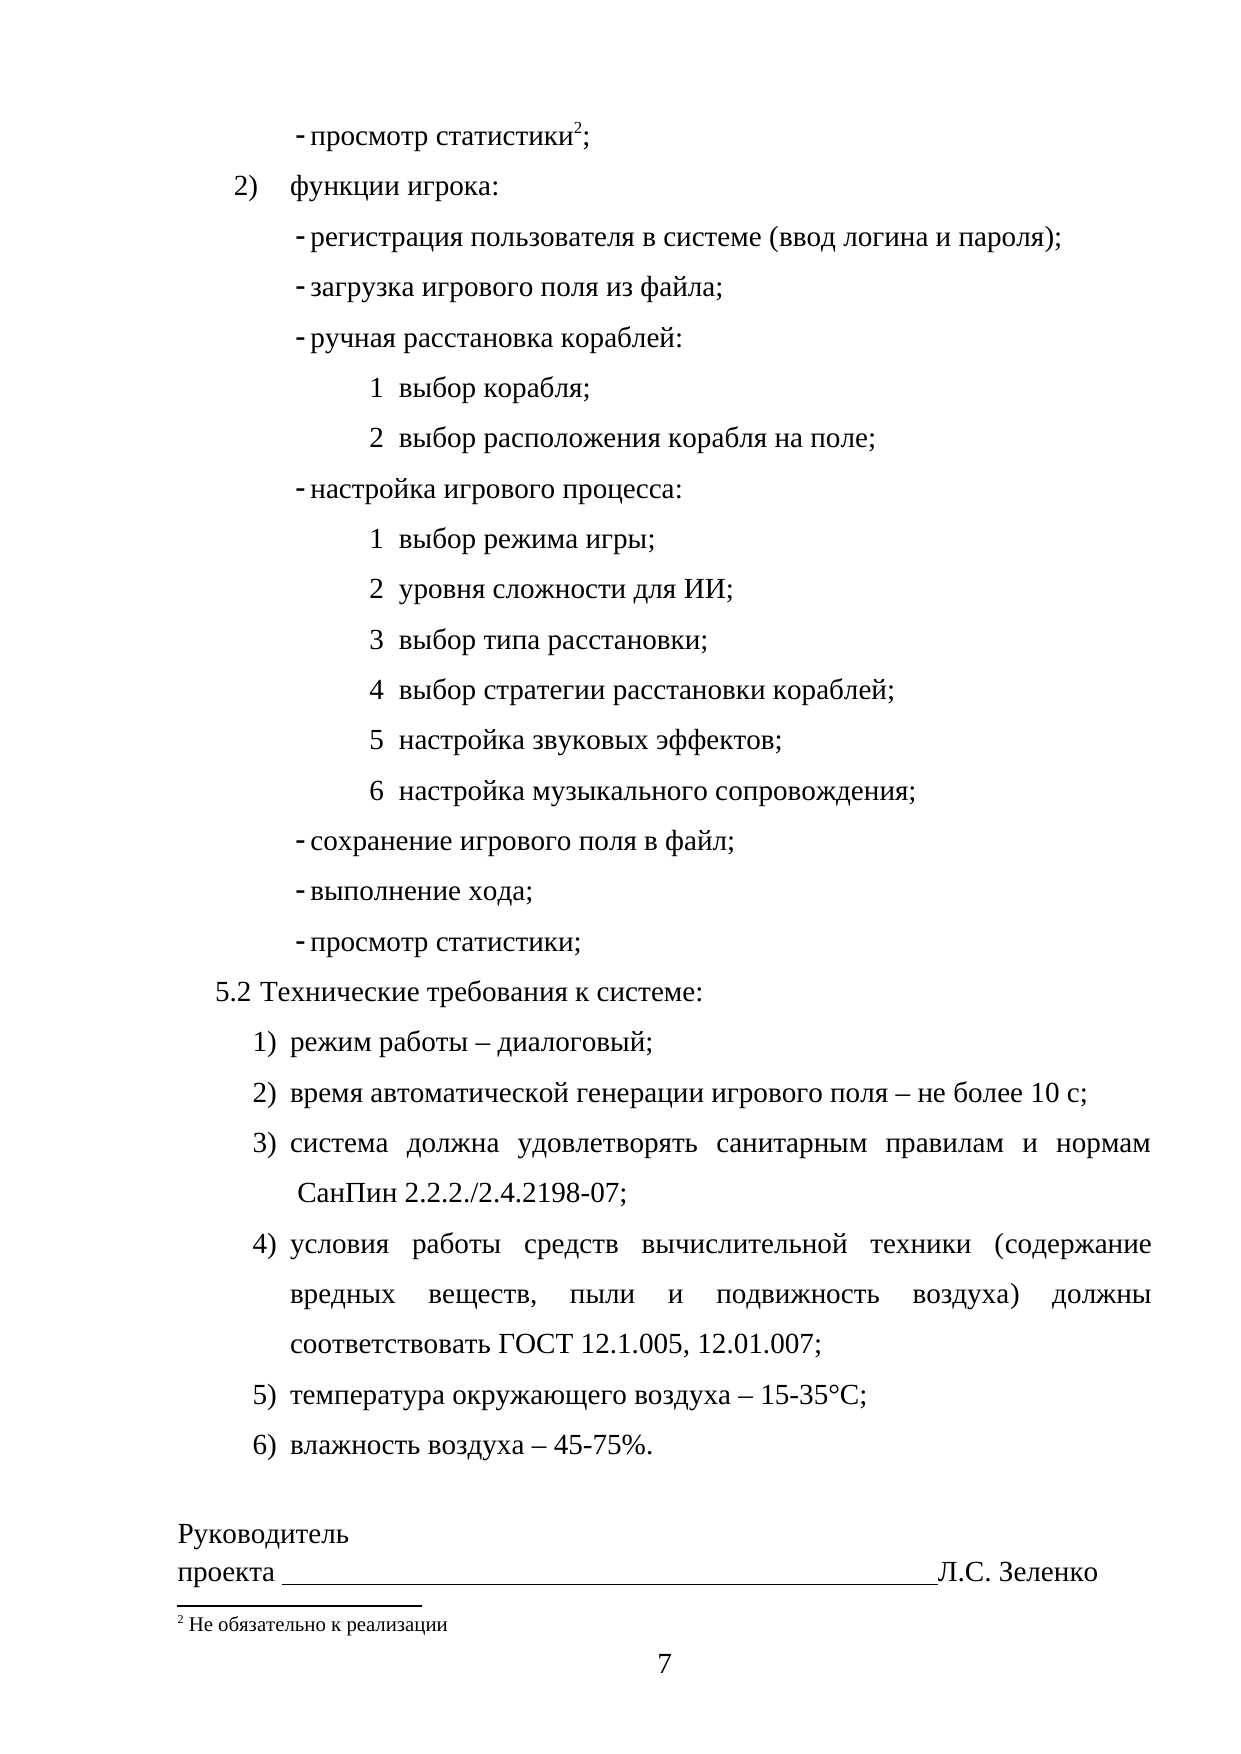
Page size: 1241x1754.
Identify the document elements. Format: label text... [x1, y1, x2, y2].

list загрузка игрового поля из файла; [295, 269, 1152, 303]
list выбор стратегии расстановки кораблей; [369, 672, 1152, 706]
list настройка звуковых эффектов; [369, 722, 1152, 756]
list выбор расположения корабля на поле; [369, 420, 1152, 454]
list функции игрока: [233, 168, 1152, 202]
list настройка игрового процесса: [295, 471, 1152, 504]
list температура окружающего воздуха – 15-35°С; [252, 1377, 1152, 1410]
list регистрация пользователя в системе (ввод логина и пароля); [295, 219, 1152, 252]
list просмотр статистики; [295, 118, 1152, 152]
list настройка музыкального сопровождения; [369, 773, 1152, 806]
list условия работы средств вычислительной техники (содержание вредных веществ, пыли и подвижность воздуха) должны соответствовать ГОСТ 12.1.005, 12.01.007; [252, 1226, 1152, 1360]
list Руководитель проекта Л.С. Зеленко [177, 1516, 1152, 1588]
list режим работы – диалоговый; [252, 1024, 1152, 1058]
list влажность воздуха – 45-75%. [252, 1427, 1152, 1461]
list сохранение игрового поля в файл; [295, 823, 1152, 857]
list Технические требования к системе: [215, 974, 1152, 1008]
list система должна удовлетворять санитарным правилам и нормам СанПин 2.2.2./2.4.2198-07; [252, 1125, 1152, 1209]
list ручная расстановка кораблей: [295, 320, 1152, 353]
list выбор типа расстановки; [369, 622, 1152, 655]
list время автоматической генерации игрового поля – не более 10 с; [252, 1075, 1152, 1108]
list просмотр статистики; [295, 924, 1152, 957]
list выбор корабля; [369, 370, 1152, 404]
list выбор режима игры; [369, 521, 1152, 555]
list выполнение хода; [295, 873, 1152, 907]
list уровня сложности для ИИ; [369, 571, 1152, 605]
